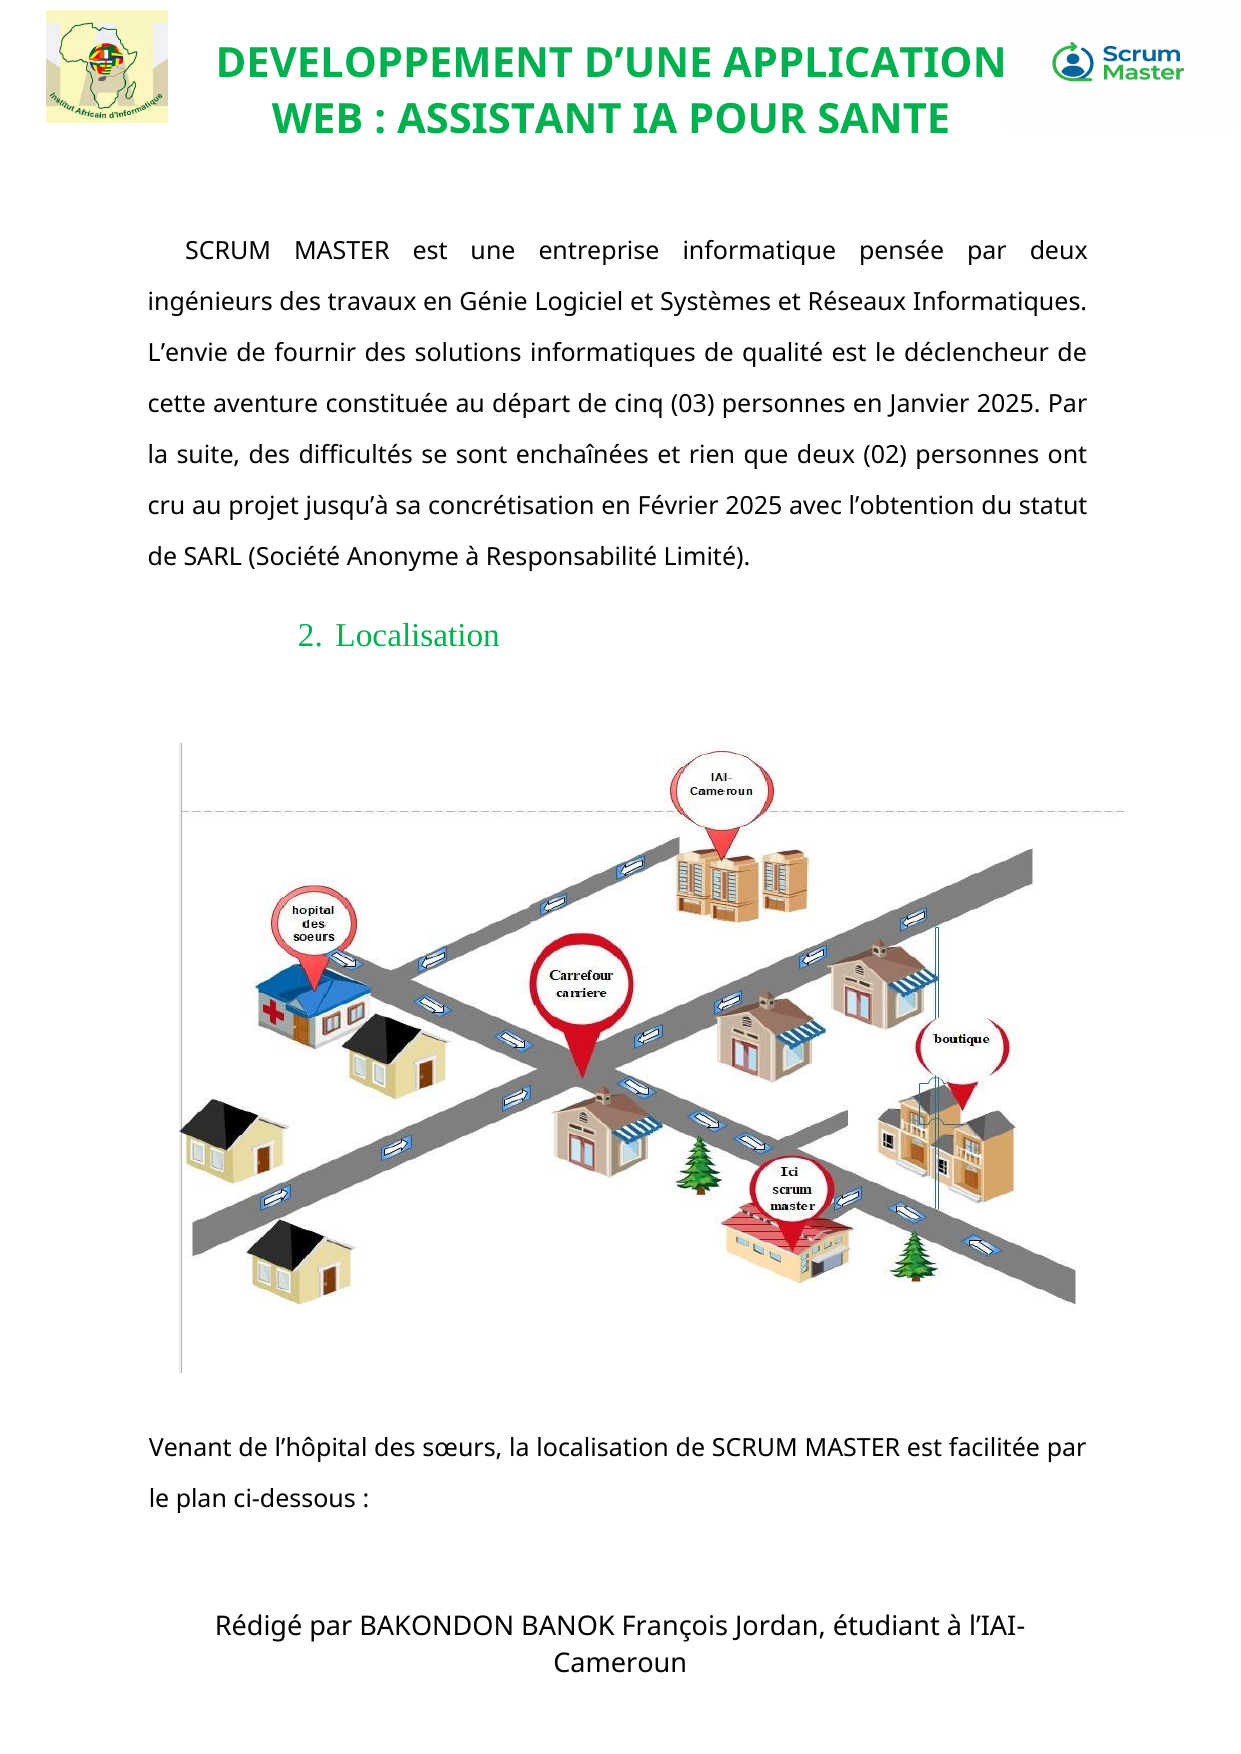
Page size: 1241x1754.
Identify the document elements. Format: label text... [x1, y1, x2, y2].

text SCRUM MASTER est une entreprise informatique pensée par deux ingénieurs des travaux en Génie Logiciel et Systèmes et Réseaux Informatiques. L’envie de fournir des solutions informatiques de qualité est le déclencheur de cette aventure constituée au départ de cinq (03) personnes en Janvier 2025. Par la suite, des difficultés se sont enchaînées et rien que deux (02) personnes ont cru au projet jusqu’à sa concrétisation en Février 2025 avec l’obtention du statut de SARL (Société Anonyme à Responsabilité Limité). [147, 232, 1088, 573]
picture [1006, 0, 1235, 130]
list Localisation [298, 615, 1093, 653]
picture [46, 10, 168, 123]
picture [178, 743, 1124, 1373]
